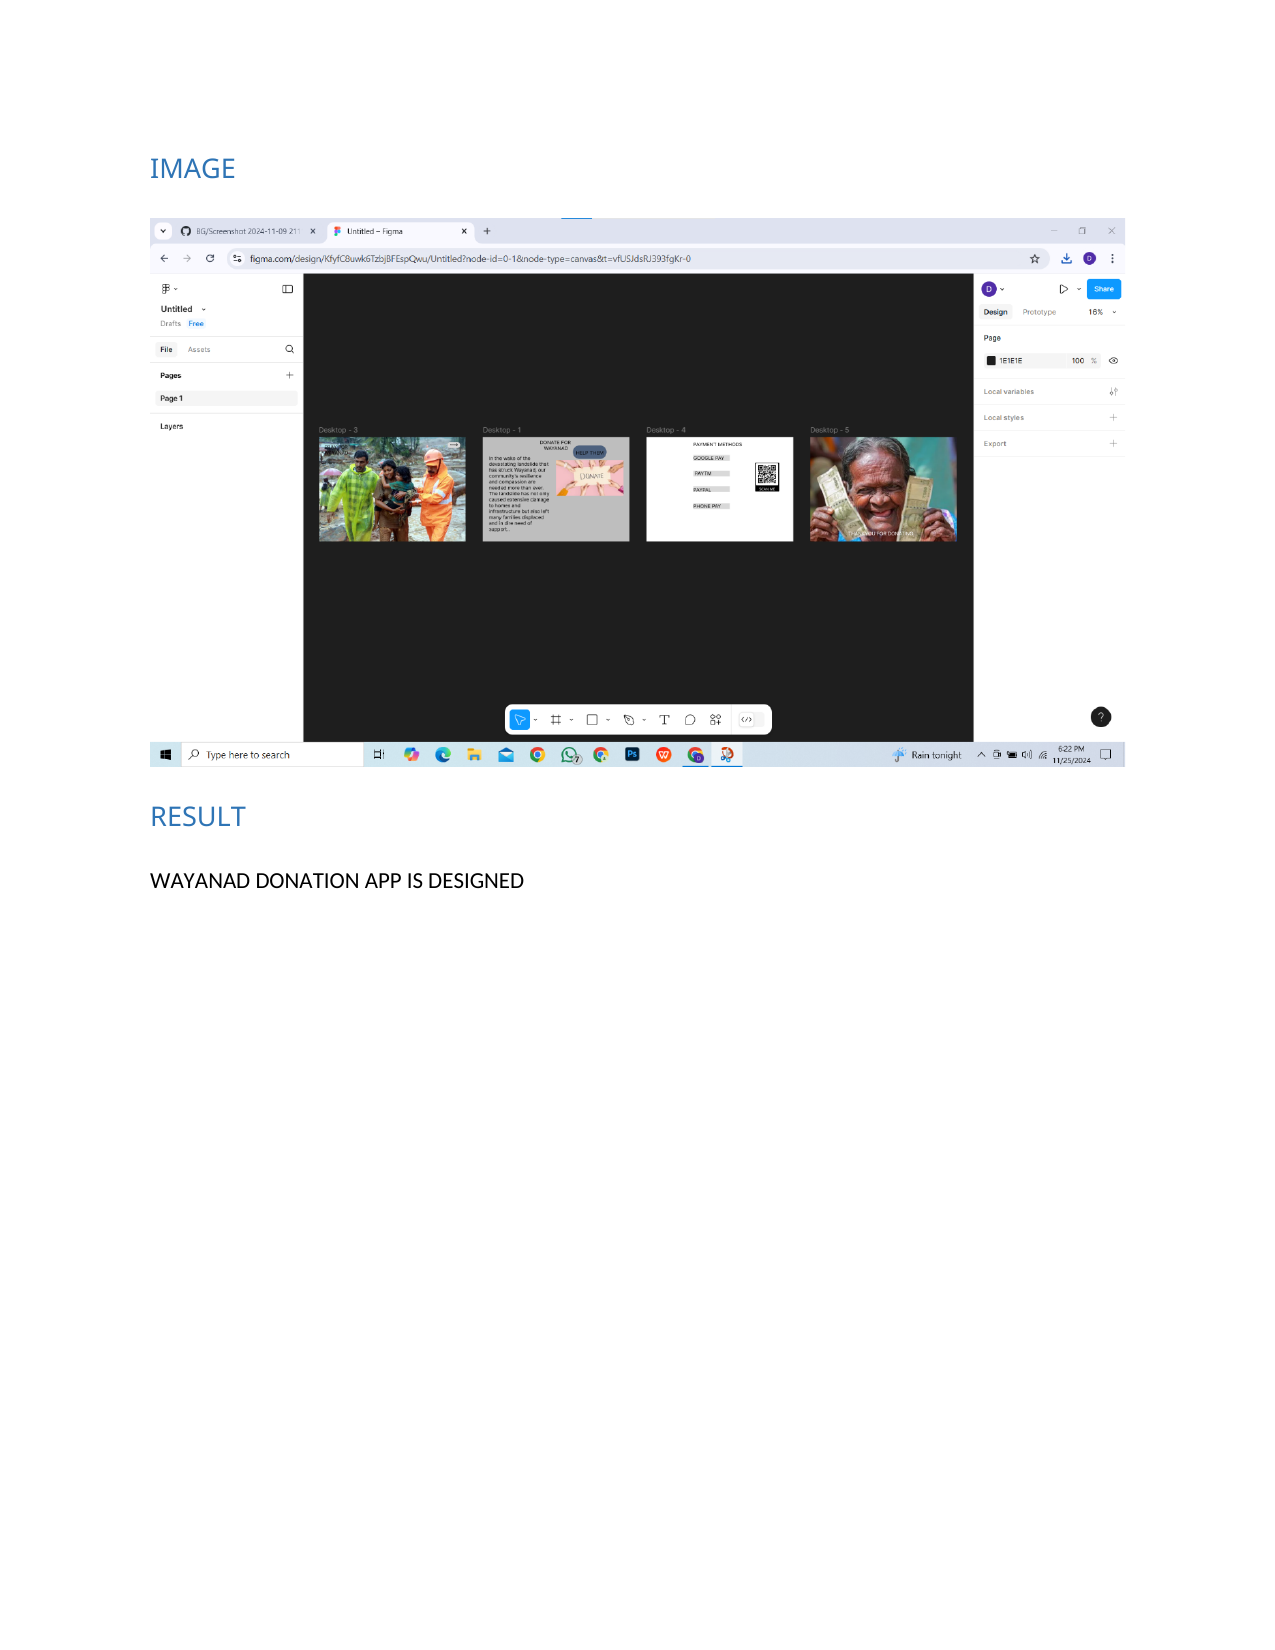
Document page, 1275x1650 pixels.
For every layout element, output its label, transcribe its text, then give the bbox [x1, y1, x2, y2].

subtitle RESULT [150, 797, 1125, 834]
text WAYANAD DONATION APP IS DESIGNED [150, 866, 1125, 894]
subtitle IMAGE [150, 150, 1125, 187]
picture [150, 218, 1125, 767]
